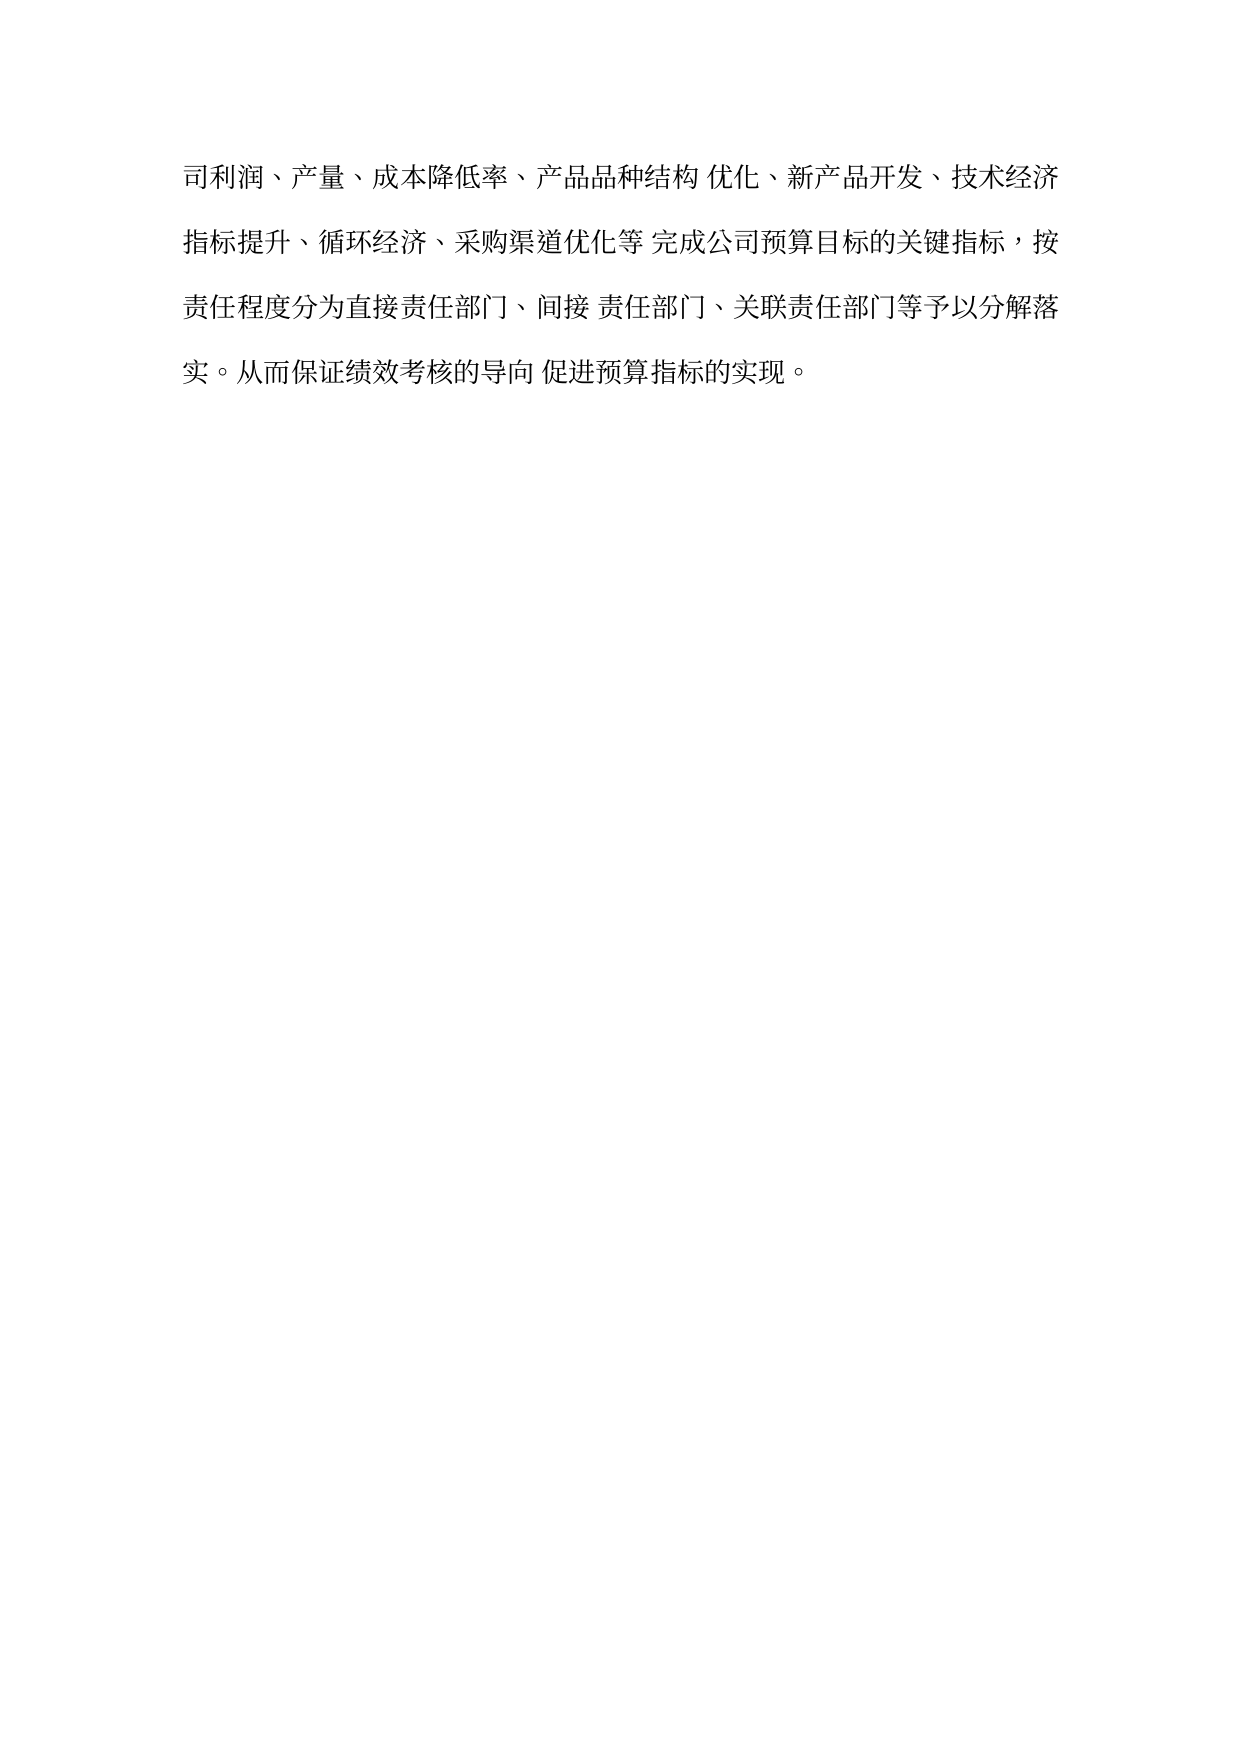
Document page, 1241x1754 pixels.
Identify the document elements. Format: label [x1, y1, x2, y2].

text [182, 135, 1061, 396]
